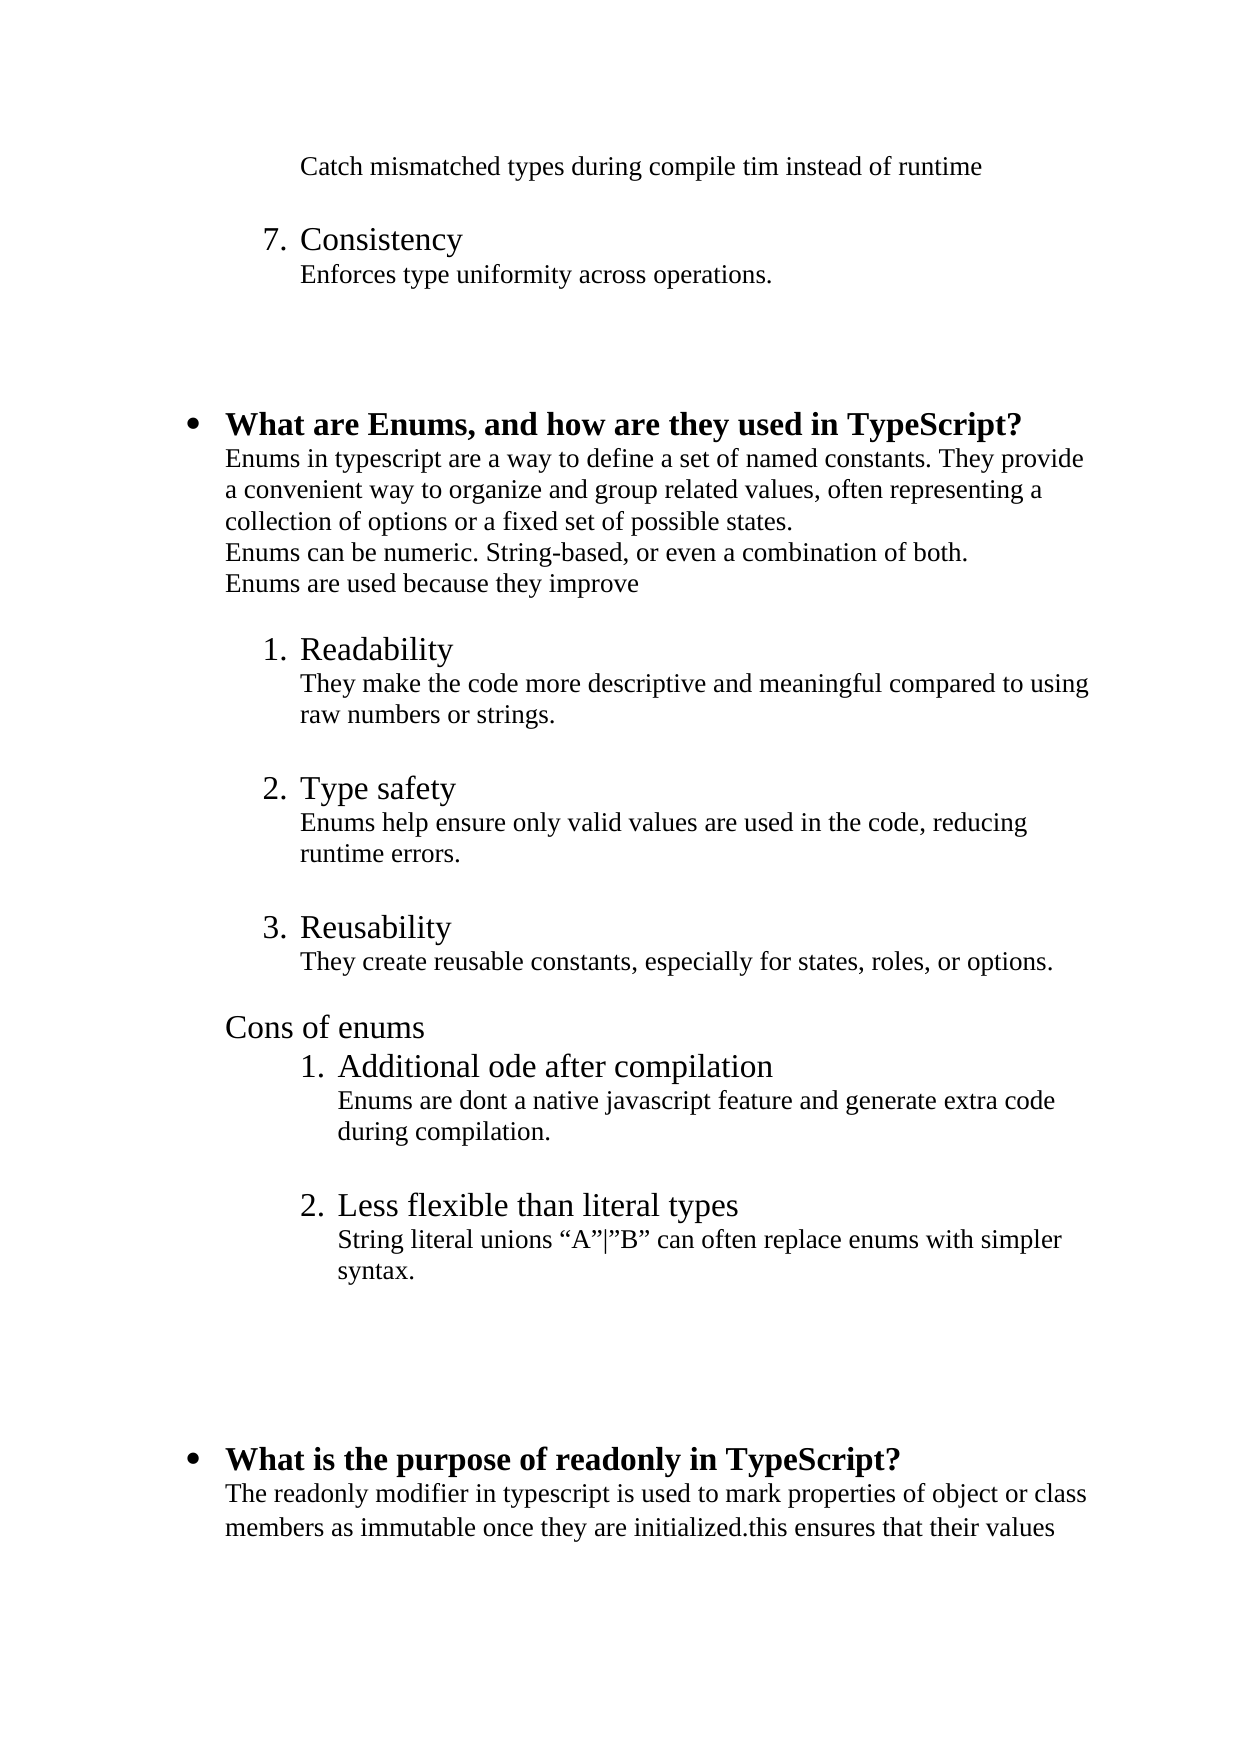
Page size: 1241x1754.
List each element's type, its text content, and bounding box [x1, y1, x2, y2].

list What is the purpose of readonly in TypeScript? [187, 1439, 1090, 1477]
list Enums can be numeric. String-based, or even a combination of both. [225, 536, 1090, 567]
list Enums help ensure only valid values are used in the code, reducing runtime errors. [300, 806, 1090, 869]
list Catch mismatched types during compile tim instead of runtime [300, 150, 1090, 181]
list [225, 1477, 1090, 1542]
list Reusability [262, 907, 1090, 945]
list Less flexible than literal types [300, 1185, 1090, 1223]
text Cons of enums [150, 1008, 1090, 1046]
list Enums in typescript are a way to define a set of named constants. They provide a convenient way to organize and group related values, often representing a collection of options or a fixed set of possible states. [225, 442, 1090, 536]
list Enforces type uniformity across operations. [300, 258, 1090, 289]
list Type safety [262, 768, 1090, 806]
list They make the code more descriptive and meaningful compared to using raw numbers or strings. [300, 667, 1090, 730]
list Consistency [262, 219, 1090, 258]
list String literal unions “A”|”B” can often replace enums with simpler syntax. [337, 1223, 1090, 1286]
list Enums are used because they improve [225, 567, 1090, 598]
list What are Enums, and how are they used in TypeScript? [187, 404, 1090, 442]
list Additional ode after compilation [300, 1046, 1090, 1084]
list Enums are dont a native javascript feature and generate extra code during compilation. [337, 1084, 1090, 1147]
list They create reusable constants, especially for states, roles, or options. [300, 945, 1090, 977]
list Readability [262, 629, 1090, 667]
